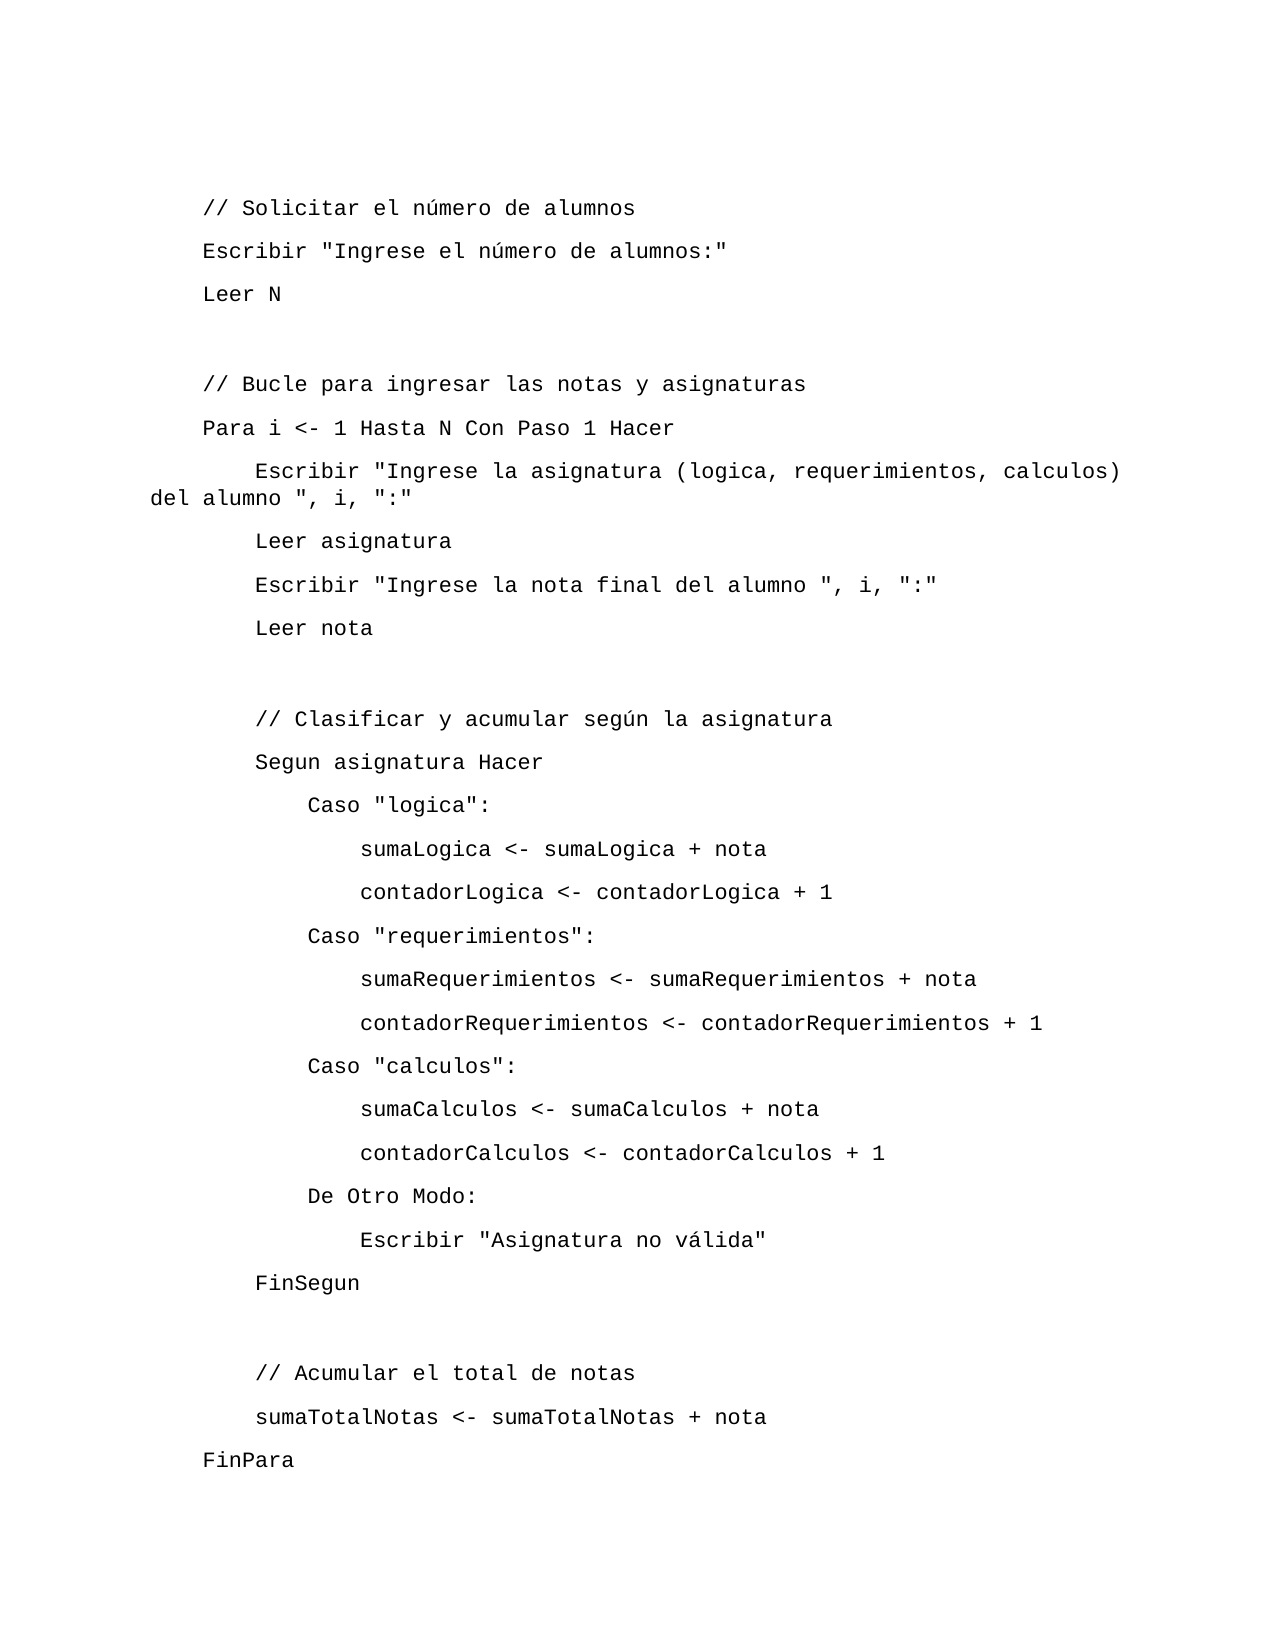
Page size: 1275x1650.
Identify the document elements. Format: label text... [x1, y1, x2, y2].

text FinSegun [150, 1272, 1125, 1297]
text Para i <- 1 Hasta N Con Paso 1 Hacer [150, 417, 1125, 442]
text sumaCalculos <- sumaCalculos + nota [150, 1099, 1125, 1123]
text contadorLogica <- contadorLogica + 1 [150, 881, 1125, 906]
text Escribir "Ingrese la asignatura (logica, requerimientos, calculos) del alumno ", i, ":" [150, 461, 1125, 512]
text Leer nota [150, 618, 1125, 642]
text Escribir "Asignatura no válida" [150, 1229, 1125, 1254]
text sumaTotalNotas <- sumaTotalNotas + nota [150, 1406, 1125, 1431]
text // Acumular el total de notas [150, 1362, 1125, 1387]
text Escribir "Ingrese el número de alumnos:" [150, 240, 1125, 265]
text contadorRequerimientos <- contadorRequerimientos + 1 [150, 1012, 1125, 1037]
text Caso "logica": [150, 794, 1125, 819]
text De Otro Modo: [150, 1186, 1125, 1210]
text Caso "calculos": [150, 1055, 1125, 1080]
text sumaLogica <- sumaLogica + nota [150, 838, 1125, 863]
text Caso "requerimientos": [150, 925, 1125, 950]
text Leer N [150, 283, 1125, 308]
text contadorCalculos <- contadorCalculos + 1 [150, 1142, 1125, 1167]
text sumaRequerimientos <- sumaRequerimientos + nota [150, 968, 1125, 993]
text Segun asignatura Hacer [150, 751, 1125, 776]
text // Clasificar y acumular según la asignatura [150, 708, 1125, 732]
text Escribir "Ingrese la nota final del alumno ", i, ":" [150, 574, 1125, 599]
text FinPara [150, 1449, 1125, 1474]
text // Bucle para ingresar las notas y asignaturas [150, 374, 1125, 398]
text // Solicitar el número de alumnos [150, 197, 1125, 221]
text Leer asignatura [150, 531, 1125, 556]
